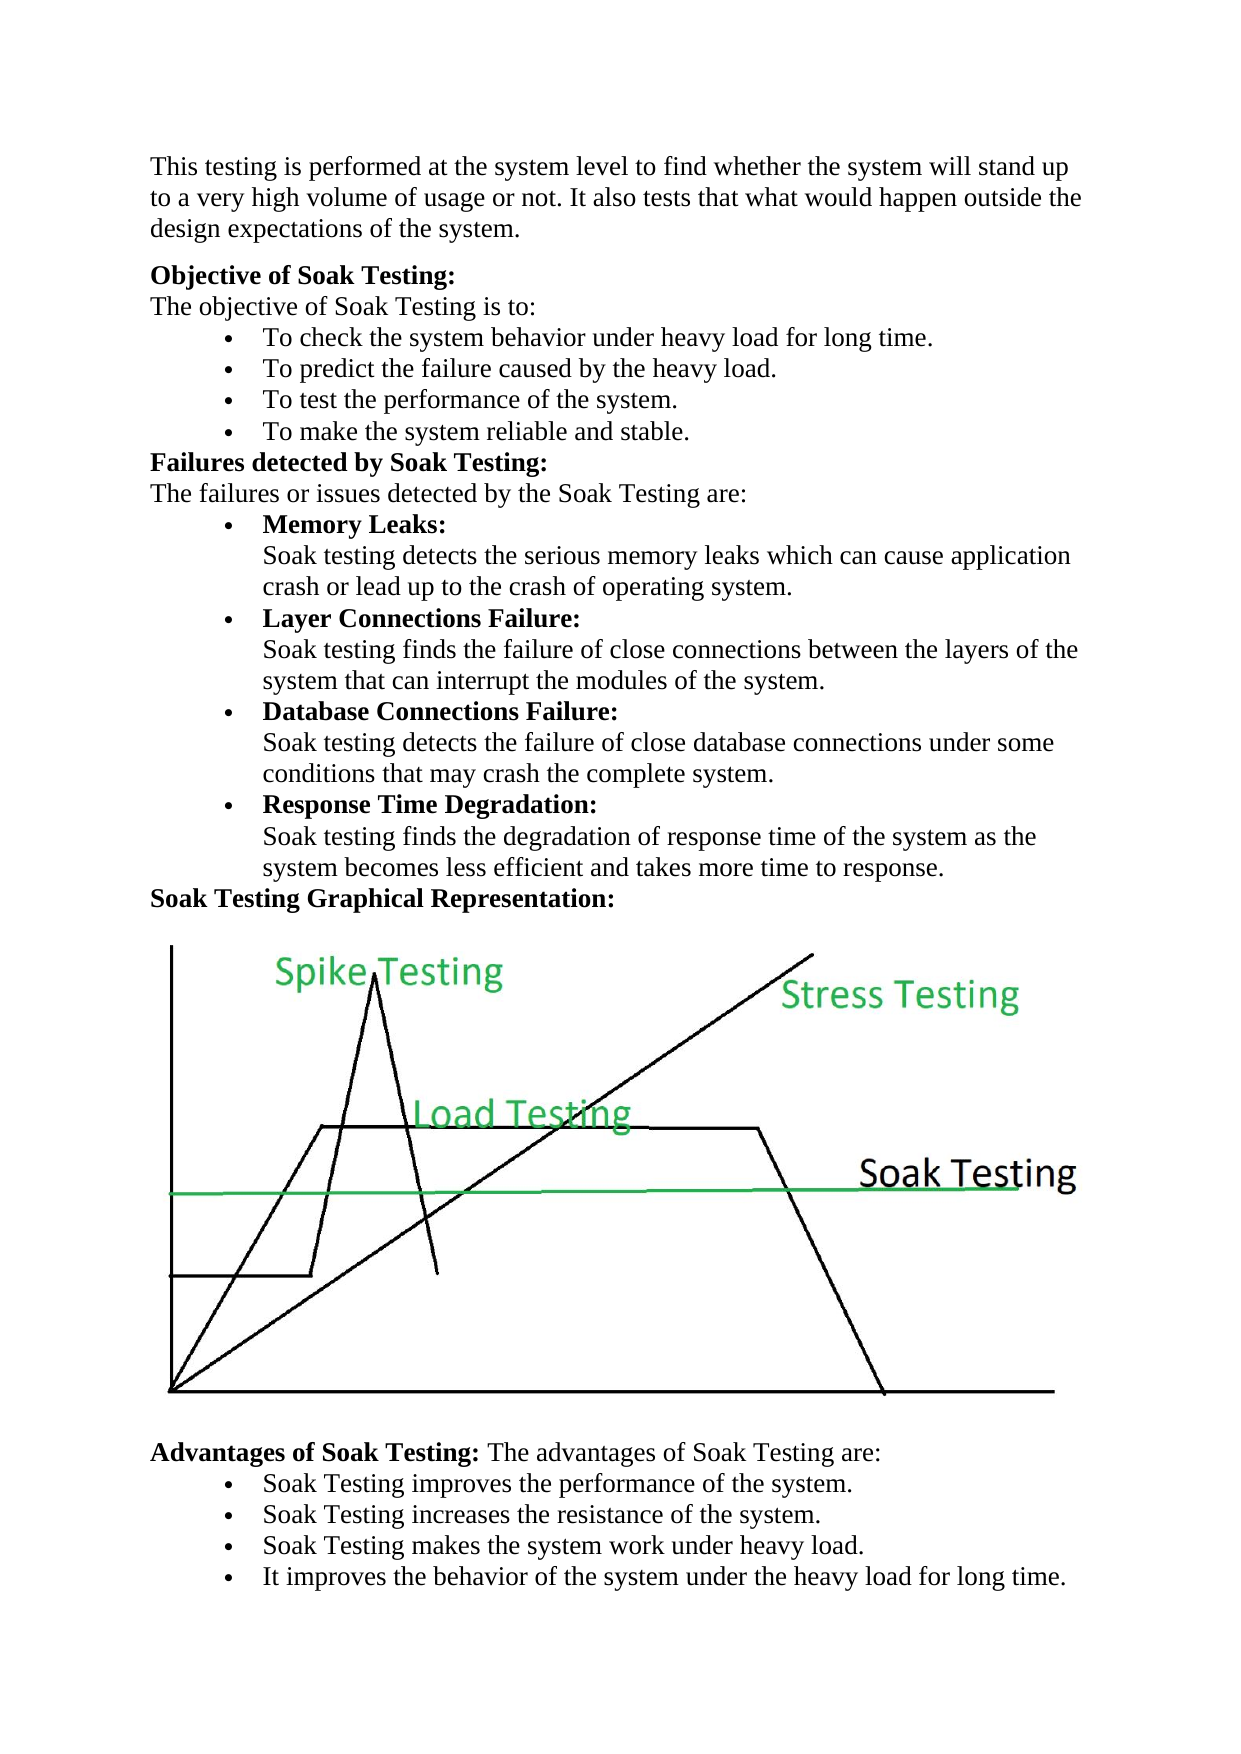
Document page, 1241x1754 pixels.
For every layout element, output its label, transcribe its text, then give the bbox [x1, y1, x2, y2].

text Objective of Soak Testing: The objective of Soak Testing is to: [150, 259, 1090, 321]
text This testing is performed at the system level to find whether the system will stand up to a very high volume of usage or not. It also tests that what would happen outside the design expectations of the system. [150, 150, 1090, 243]
list Database Connections Failure: Soak testing detects the failure of close database connections under some conditions that may crash the complete system. [225, 695, 1090, 788]
text Failures detected by Soak Testing: The failures or issues detected by the Soak Testing are: [150, 446, 1090, 508]
list Layer Connections Failure: Soak testing finds the failure of close connections between the layers of the system that can interrupt the modules of the system. [225, 602, 1090, 695]
list To predict the failure caused by the heavy load. [225, 352, 1090, 384]
picture [150, 913, 1091, 1421]
list It improves the behavior of the system under the heavy load for long time. [225, 1560, 1090, 1592]
text Soak Testing Graphical Representation: [150, 882, 1090, 913]
list Soak Testing improves the performance of the system. [225, 1467, 1090, 1498]
list To test the performance of the system. [225, 384, 1090, 415]
list To check the system behavior under heavy load for long time. [225, 321, 1090, 352]
list Soak Testing makes the system work under heavy load. [225, 1529, 1090, 1560]
text Advantages of Soak Testing: The advantages of Soak Testing are: [150, 1436, 1090, 1467]
list Memory Leaks: Soak testing detects the serious memory leaks which can cause application crash or lead up to the crash of operating system. [225, 508, 1090, 602]
list Response Time Degradation: Soak testing finds the degradation of response time of the system as the system becomes less efficient and takes more time to response. [225, 788, 1090, 882]
list To make the system reliable and stable. [225, 415, 1090, 446]
list Soak Testing increases the resistance of the system. [225, 1498, 1090, 1529]
